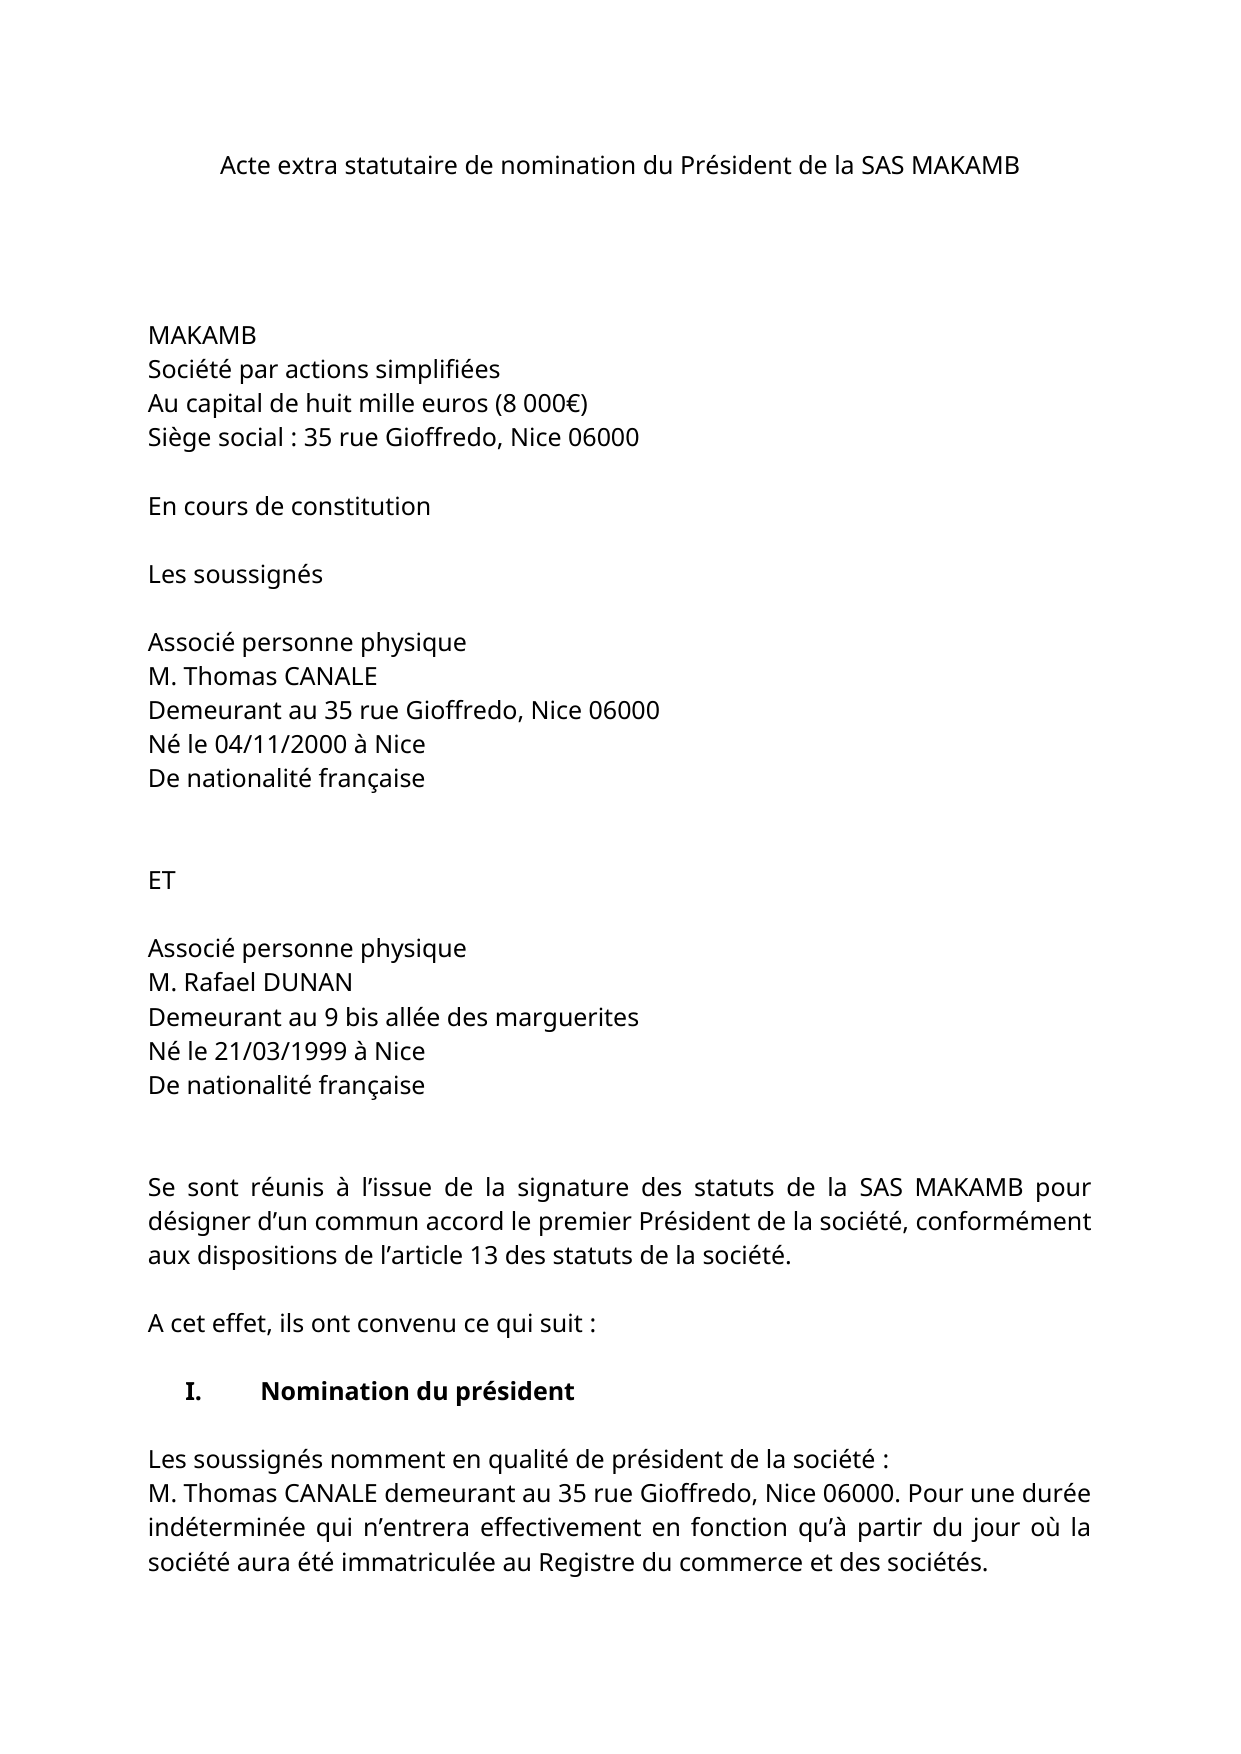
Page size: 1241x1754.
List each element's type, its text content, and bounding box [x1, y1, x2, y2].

text Société par actions simplifiées [148, 352, 1093, 386]
text MAKAMB [148, 318, 1093, 352]
text Les soussignés nomment en qualité de président de la société : [148, 1442, 1093, 1476]
text Siège social : 35 rue Gioffredo, Nice 06000 [148, 420, 1093, 454]
text M. Thomas CANALE [148, 658, 1093, 693]
text Associé personne physique [148, 931, 1093, 965]
text Né le 04/11/2000 à Nice [148, 727, 1093, 761]
text Se sont réunis à l’issue de la signature des statuts de la SAS MAKAMB pour désigner d’un commun accord le premier Président de la société, conformément aux dispositions de l’article 13 des statuts de la société. [148, 1169, 1093, 1272]
text Associé personne physique [148, 624, 1093, 658]
text M. Thomas CANALE demeurant au 35 rue Gioffredo, Nice 06000. Pour une durée indéterminée qui n’entrera effectivement en fonction qu’à partir du jour où la société aura été immatriculée au Registre du commerce et des sociétés. [148, 1476, 1093, 1578]
text Les soussignés [148, 556, 1093, 590]
text Acte extra statutaire de nomination du Président de la SAS MAKAMB [148, 148, 1093, 182]
text De nationalité française [148, 761, 1093, 795]
text A cet effet, ils ont convenu ce qui suit : [148, 1306, 1093, 1340]
list Nomination du président [185, 1374, 1093, 1408]
text En cours de constitution [148, 488, 1093, 522]
text ET [148, 863, 1093, 897]
text Demeurant au 9 bis allée des marguerites [148, 999, 1093, 1033]
text Né le 21/03/1999 à Nice [148, 1033, 1093, 1067]
text De nationalité française [148, 1067, 1093, 1101]
text Demeurant au 35 rue Gioffredo, Nice 06000 [148, 693, 1093, 727]
text Au capital de huit mille euros (8 000€) [148, 386, 1093, 420]
text M. Rafael DUNAN [148, 965, 1093, 999]
